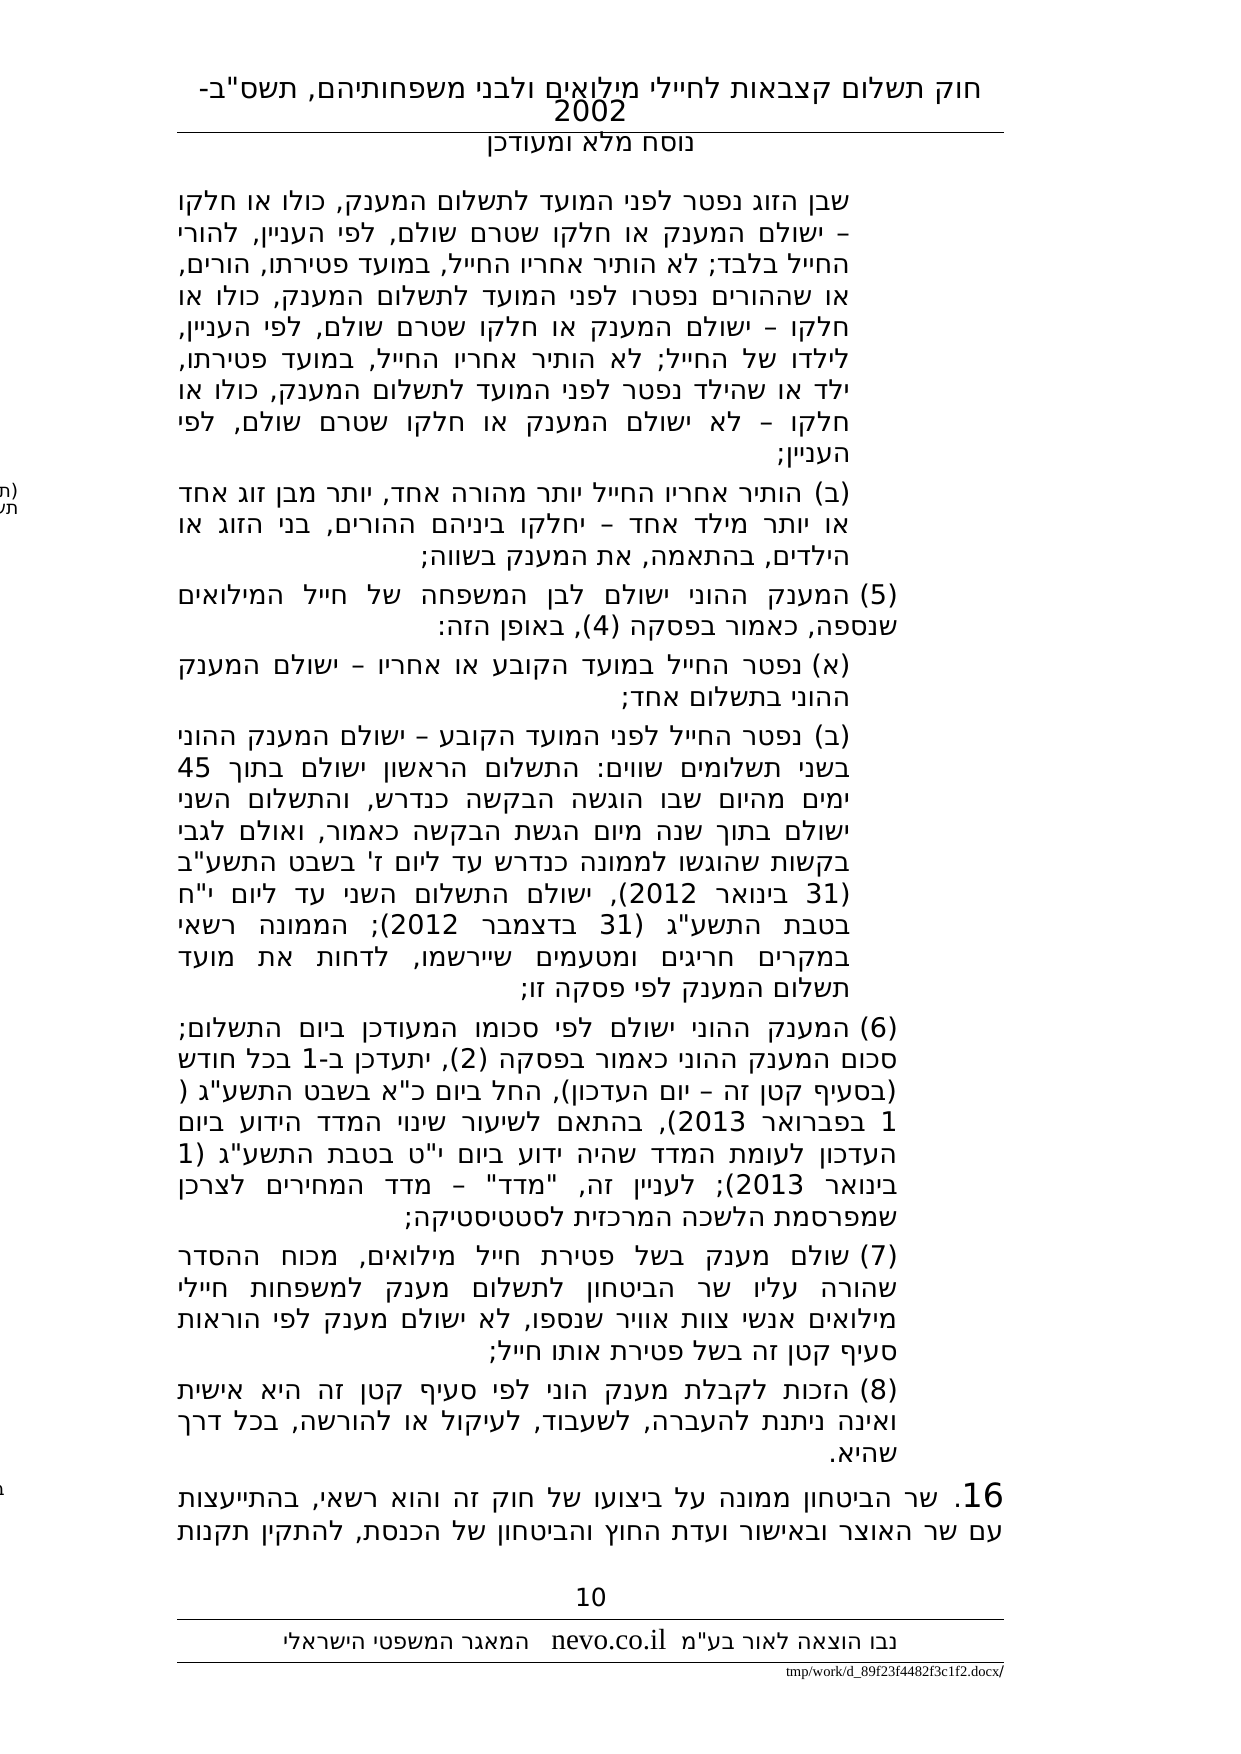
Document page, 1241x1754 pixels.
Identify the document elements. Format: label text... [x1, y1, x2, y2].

text (ב) נפטר החייל לפני המועד הקובע – ישולם המענק ההוני בשני תשלומים שווים: התשלום הראשון ישולם בתוך 45 ימים מהיום שבו הוגשה הבקשה כנדרש, והתשלום השני ישולם בתוך שנה מיום הגשת הבקשה כאמור, ואולם לגבי בקשות שהוגשו לממונה כנדרש עד ליום ז' בשבט התשע"ב (31 בינואר 2012), ישולם התשלום השני עד ליום י"ח בטבת התשע"ג (31 בדצמבר 2012); הממונה רשאי במקרים חריגים ומטעמים שיירשמו, לדחות את מועד תשלום המענק לפי פסקה זו; [177, 720, 851, 1004]
text (6) המענק ההוני ישולם לפי סכומו המעודכן ביום התשלום; סכום המענק ההוני כאמור בפסקה (2), יתעדכן ב-1 בכל חודש (בסעיף קטן זה – יום העדכון), החל ביום כ"א בשבט התשע"ג (1 בפברואר 2013), בהתאם לשיעור שינוי המדד הידוע ביום העדכון לעומת המדד שהיה ידוע ביום י"ט בטבת התשע"ג (1 בינואר 2013); לעניין זה, "מדד" – מדד המחירים לצרכן שמפרסמת הלשכה המרכזית לסטטיסטיקה; [177, 1012, 898, 1233]
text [177, 185, 851, 469]
text (א) נפטר החייל במועד הקובע או אחריו – ישולם המענק ההוני בתשלום אחד; [177, 650, 851, 713]
text (7) שולם מענק בשל פטירת חייל מילואים, מכוח ההסדר שהורה עליו שר הביטחון לתשלום מענק למשפחות חיילי מילואים אנשי צוות אוויר שנספו, לא ישולם מענק לפי הוראות סעיף קטן זה בשל פטירת אותו חייל; [177, 1240, 898, 1367]
text (ב) הותיר אחריו החייל יותר מהורה אחד, יותר מבן זוג אחד או יותר מילד אחד – יחלקו ביניהם ההורים, בני הזוג או הילדים, בהתאמה, את המענק בשווה; [177, 477, 851, 572]
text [177, 1476, 1004, 1547]
text (5) המענק ההוני ישולם לבן המשפחה של חייל המילואים שנספה, כאמור בפסקה (4), באופן הזה: [177, 579, 898, 642]
text (8) הזכות לקבלת מענק הוני לפי סעיף קטן זה היא אישית ואינה ניתנת להעברה, לשעבוד, לעיקול או להורשה, בכל דרך שהיא. [177, 1374, 898, 1469]
